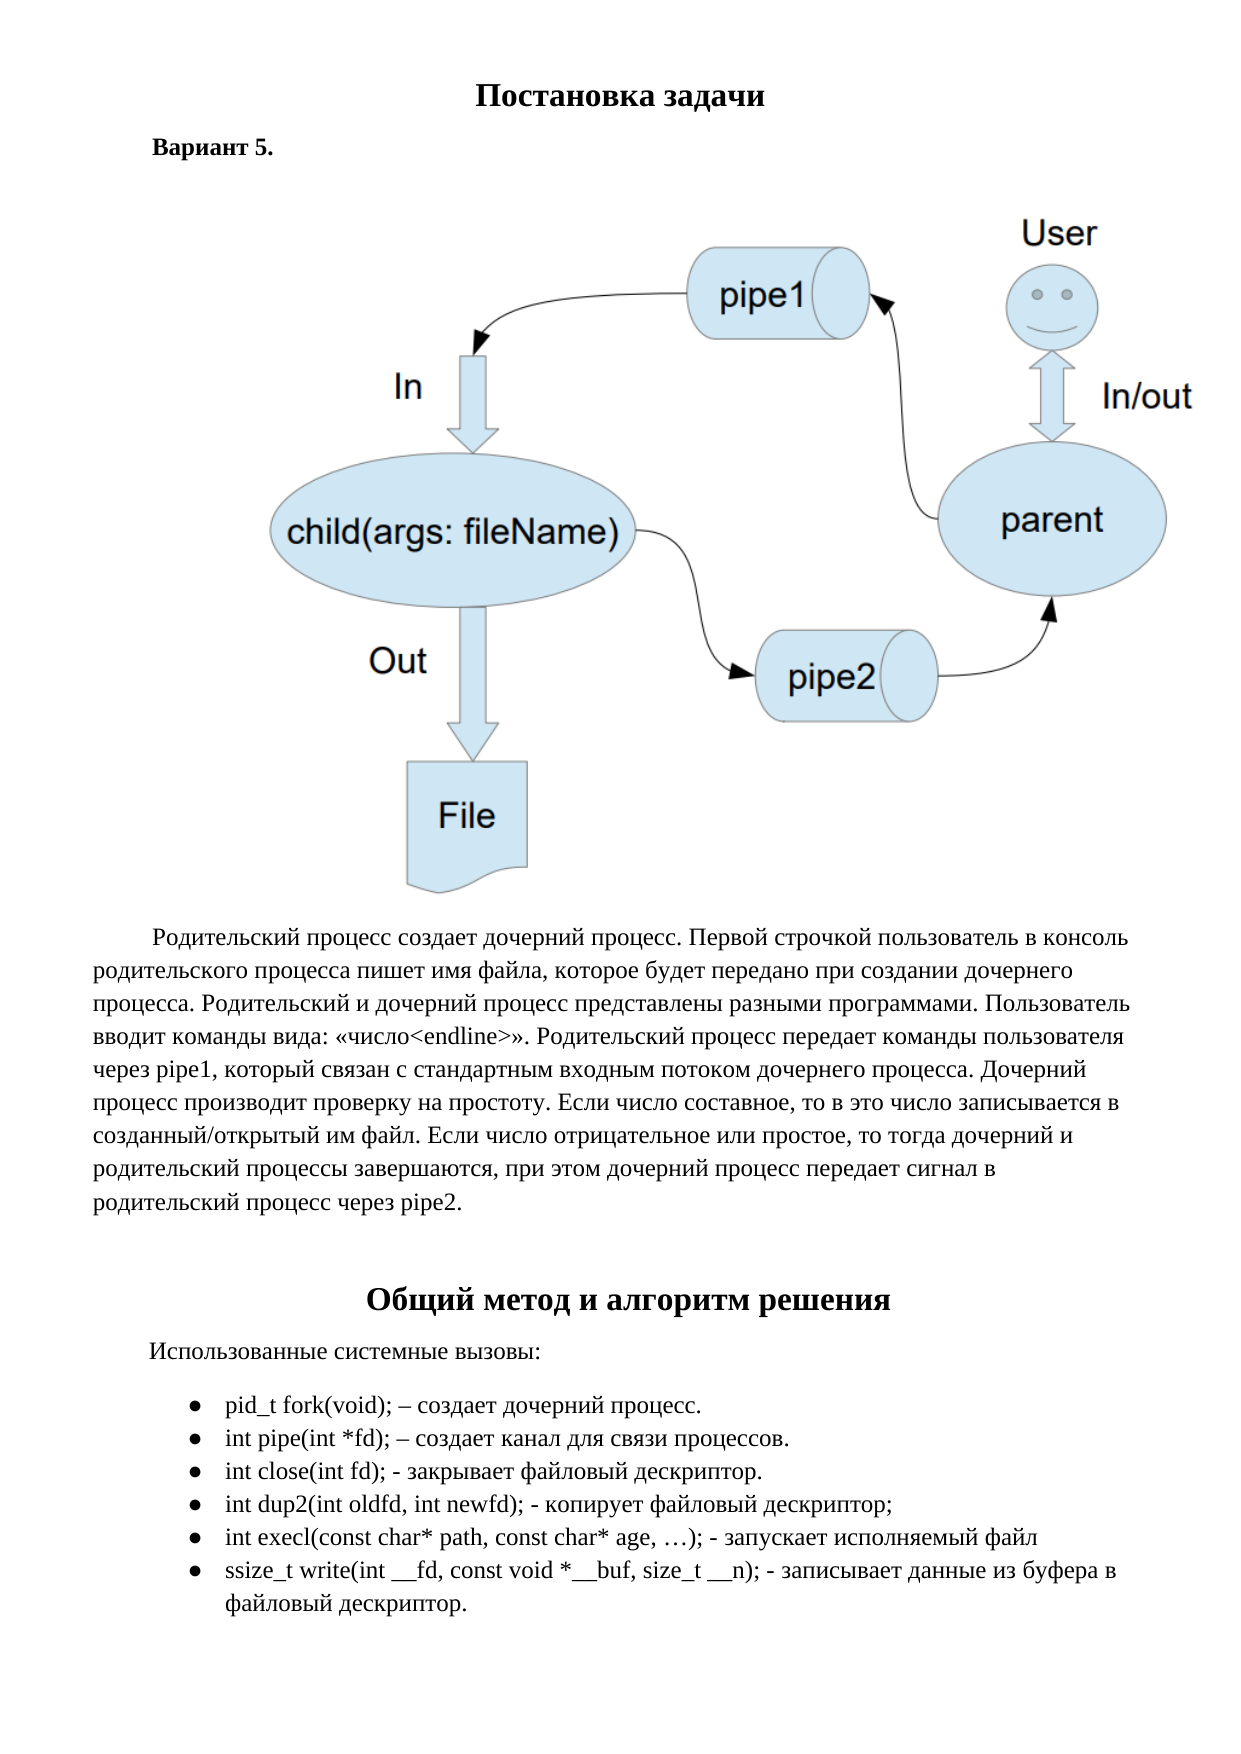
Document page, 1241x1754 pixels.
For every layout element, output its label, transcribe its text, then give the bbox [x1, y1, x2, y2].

text Вариант 5. [93, 132, 1147, 160]
text Использованные системные вызовы: [75, 1336, 1147, 1365]
list ssize_t write(int __fd, const void *__buf, size_t __n); - записывает данные из буфера в файловый дескриптор. [187, 1555, 1147, 1617]
list int execl(const char* path, const char* age, …); - запускает исполняемый файл [187, 1522, 1147, 1551]
list int dup2(int oldfd, int newfd); - копирует файловый дескриптор; [187, 1489, 1147, 1518]
list pid_t fork(void); – создает дочерний процесс. [187, 1390, 1147, 1419]
text Постановка задачи [93, 75, 1147, 113]
list int close(int fd); - закрывает файловый дескриптор. [187, 1456, 1147, 1485]
picture [151, 185, 1241, 897]
text Родительский процесс создает дочерний процесс. Первой строчкой пользователь в консоль родительского процесса пишет имя файла, которое будет передано при создании дочернего процесса. Родительский и дочерний процесс представлены разными программами. Пользователь вводит команды вида: «число<endline>». Родительский процесс передает команды пользователя через pipe1, который связан с стандартным входным потоком дочернего процесса. Дочерний процесс производит проверку на простоту. Если число составное, то в это число записывается в созданный/открытый им файл. Если число отрицательное или простое, то тогда дочерний и родительский процессы завершаются, при этом дочерний процесс передает сигнал в родительский процесс через pipe2. [93, 922, 1147, 1254]
text Общий метод и алгоритм решения [93, 1280, 1147, 1318]
list int pipe(int *fd); – создает канал для связи процессов. [187, 1423, 1147, 1452]
